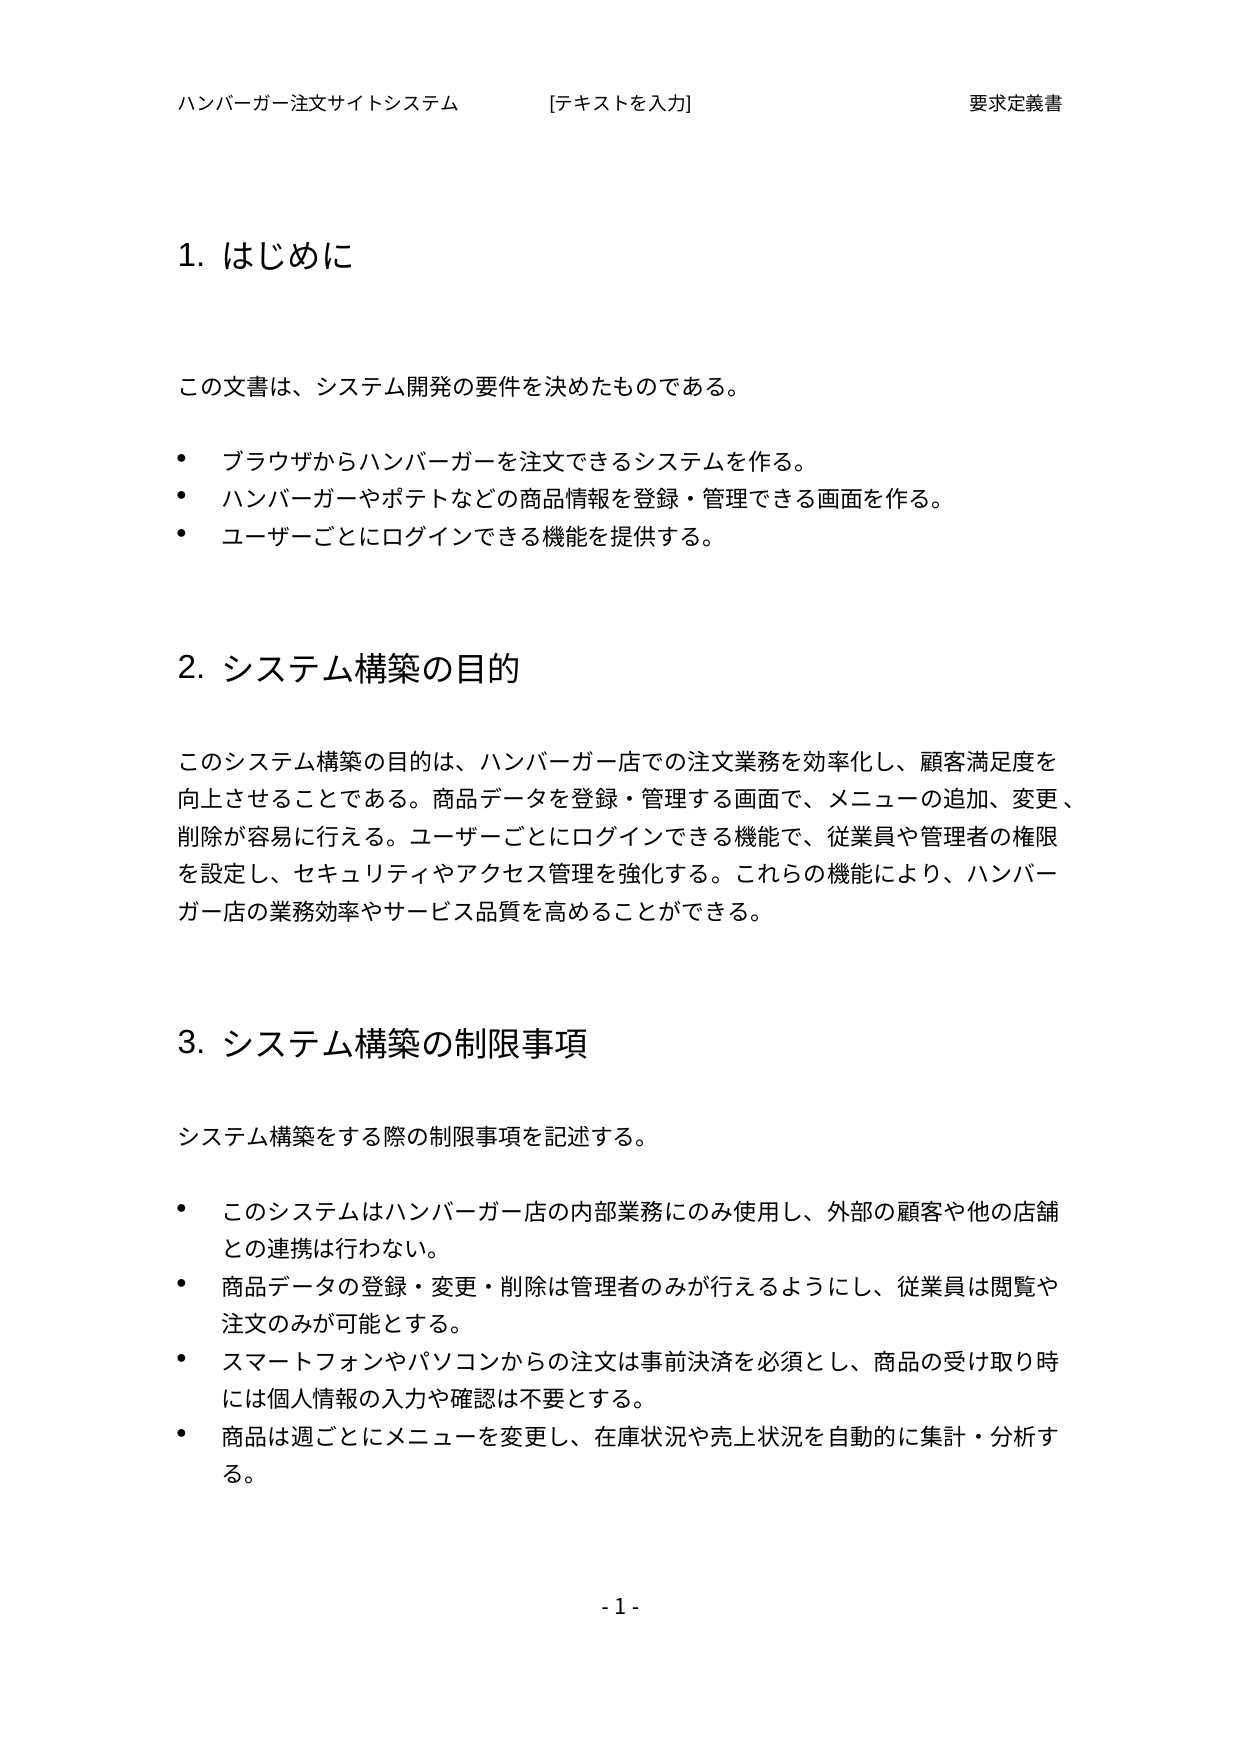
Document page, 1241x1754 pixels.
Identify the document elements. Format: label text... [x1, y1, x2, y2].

list 商品データの登録・変更・削除は管理者のみが行えるようにし、従業員は閲覧や注文のみが可能とする。 [177, 1267, 1063, 1342]
subtitle はじめに [177, 217, 1063, 292]
list このシステムはハンバーガー店の内部業務にのみ使用し、外部の顧客や他の店舗との連携は行わない。 [177, 1192, 1063, 1267]
list スマートフォンやパソコンからの注文は事前決済を必須とし、商品の受け取り時には個人情報の入力や確認は不要とする。 [177, 1342, 1063, 1417]
text このシステム構築の目的は、ハンバーガー店での注文業務を効率化し、顧客満足度を向上させることである。商品データを登録・管理する画面で、メニューの追加、変更、削除が容易に行える。ユーザーごとにログインできる機能で、従業員や管理者の権限を設定し、セキュリティやアクセス管理を強化する。これらの機能により、ハンバーガー店の業務効率やサービス品質を高めることができる。 [177, 742, 1063, 929]
list 商品は週ごとにメニューを変更し、在庫状況や売上状況を自動的に集計・分析する。 [177, 1417, 1063, 1492]
list ハンバーガーやポテトなどの商品情報を登録・管理できる画面を作る。 [177, 479, 1063, 517]
subtitle システム構築の制限事項 [177, 1004, 1063, 1079]
list ブラウザからハンバーガーを注文できるシステムを作る。 [177, 442, 1063, 479]
text システム構築をする際の制限事項を記述する。 [177, 1117, 1063, 1154]
list ユーザーごとにログインできる機能を提供する。 [177, 517, 1063, 554]
text この文書は、システム開発の要件を決めたものである。 [177, 367, 1063, 404]
subtitle システム構築の目的 [177, 629, 1063, 704]
